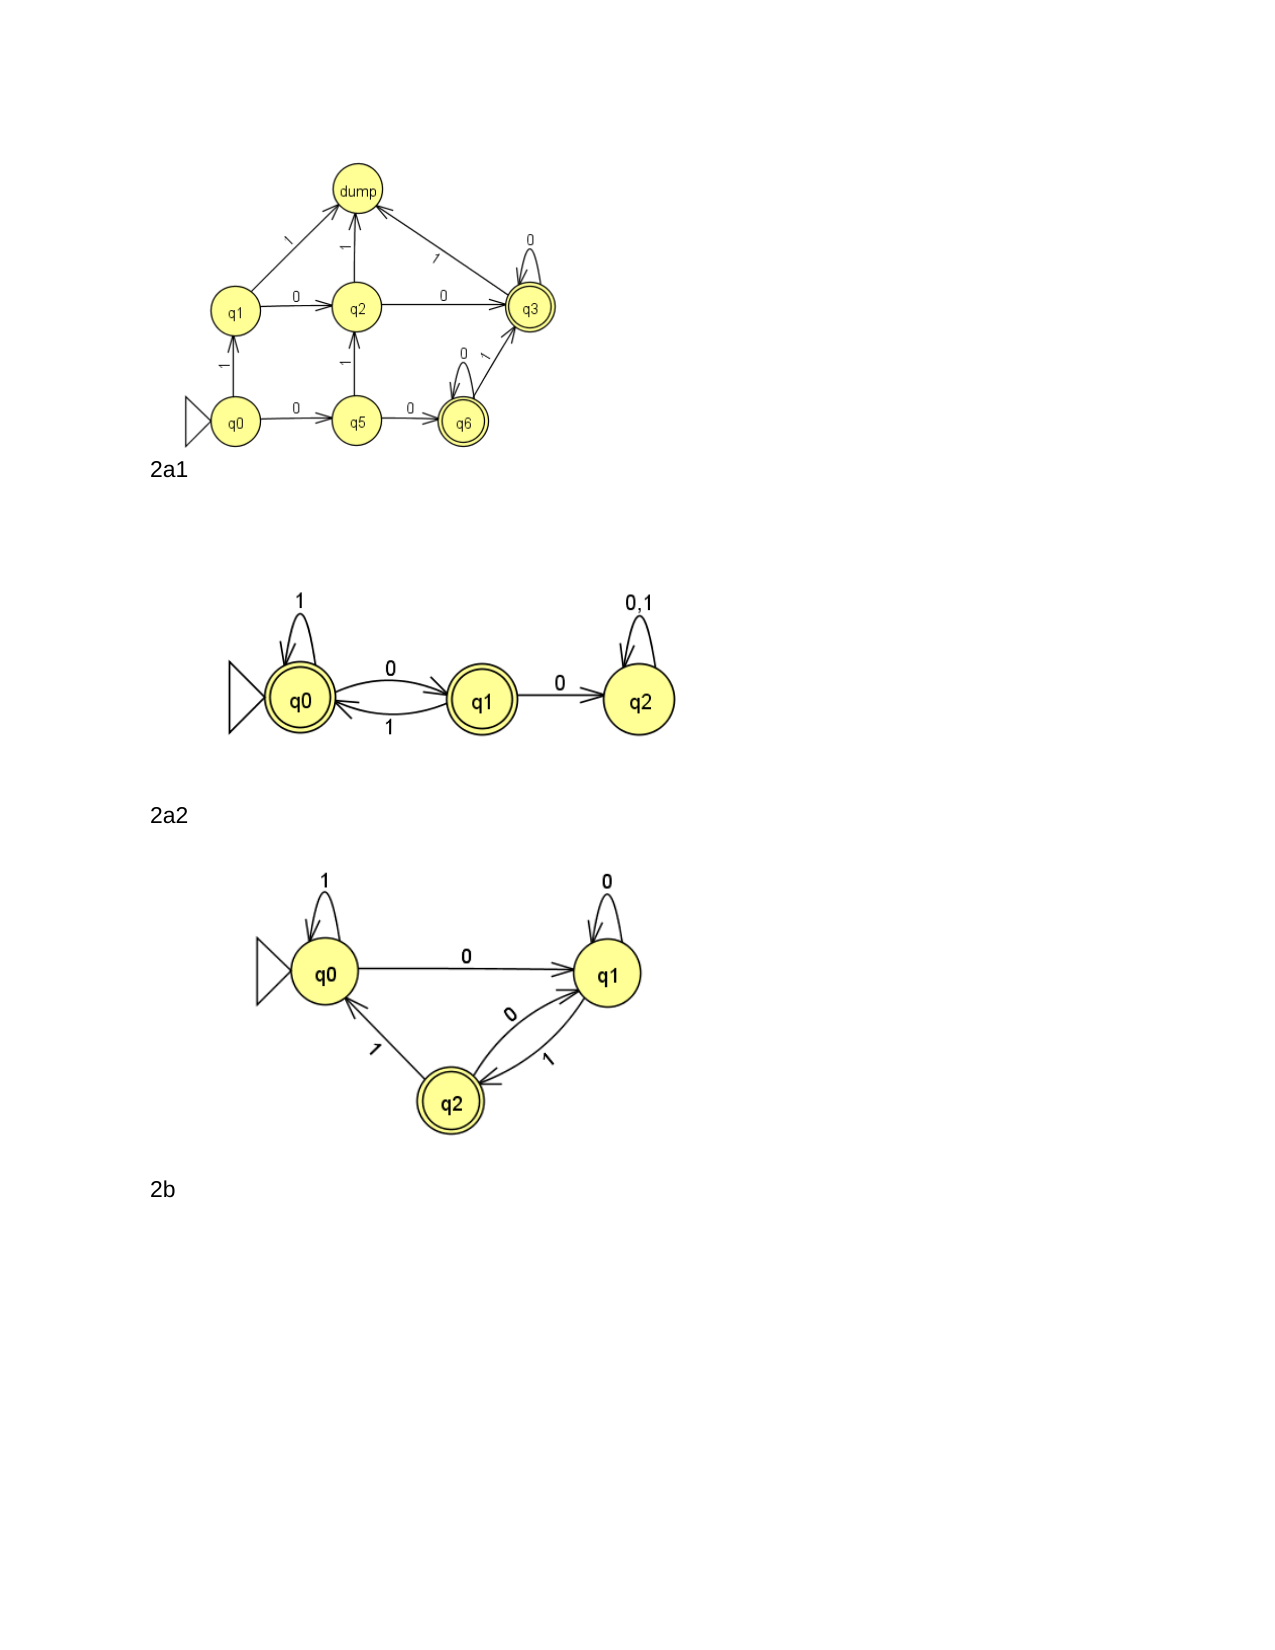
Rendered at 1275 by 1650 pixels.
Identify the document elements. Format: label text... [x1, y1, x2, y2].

picture [150, 150, 712, 453]
text 2a2 [150, 802, 1125, 828]
text 2b [150, 1176, 1125, 1202]
text 2a1 [150, 456, 1125, 483]
picture [150, 832, 782, 1172]
picture [150, 486, 729, 799]
